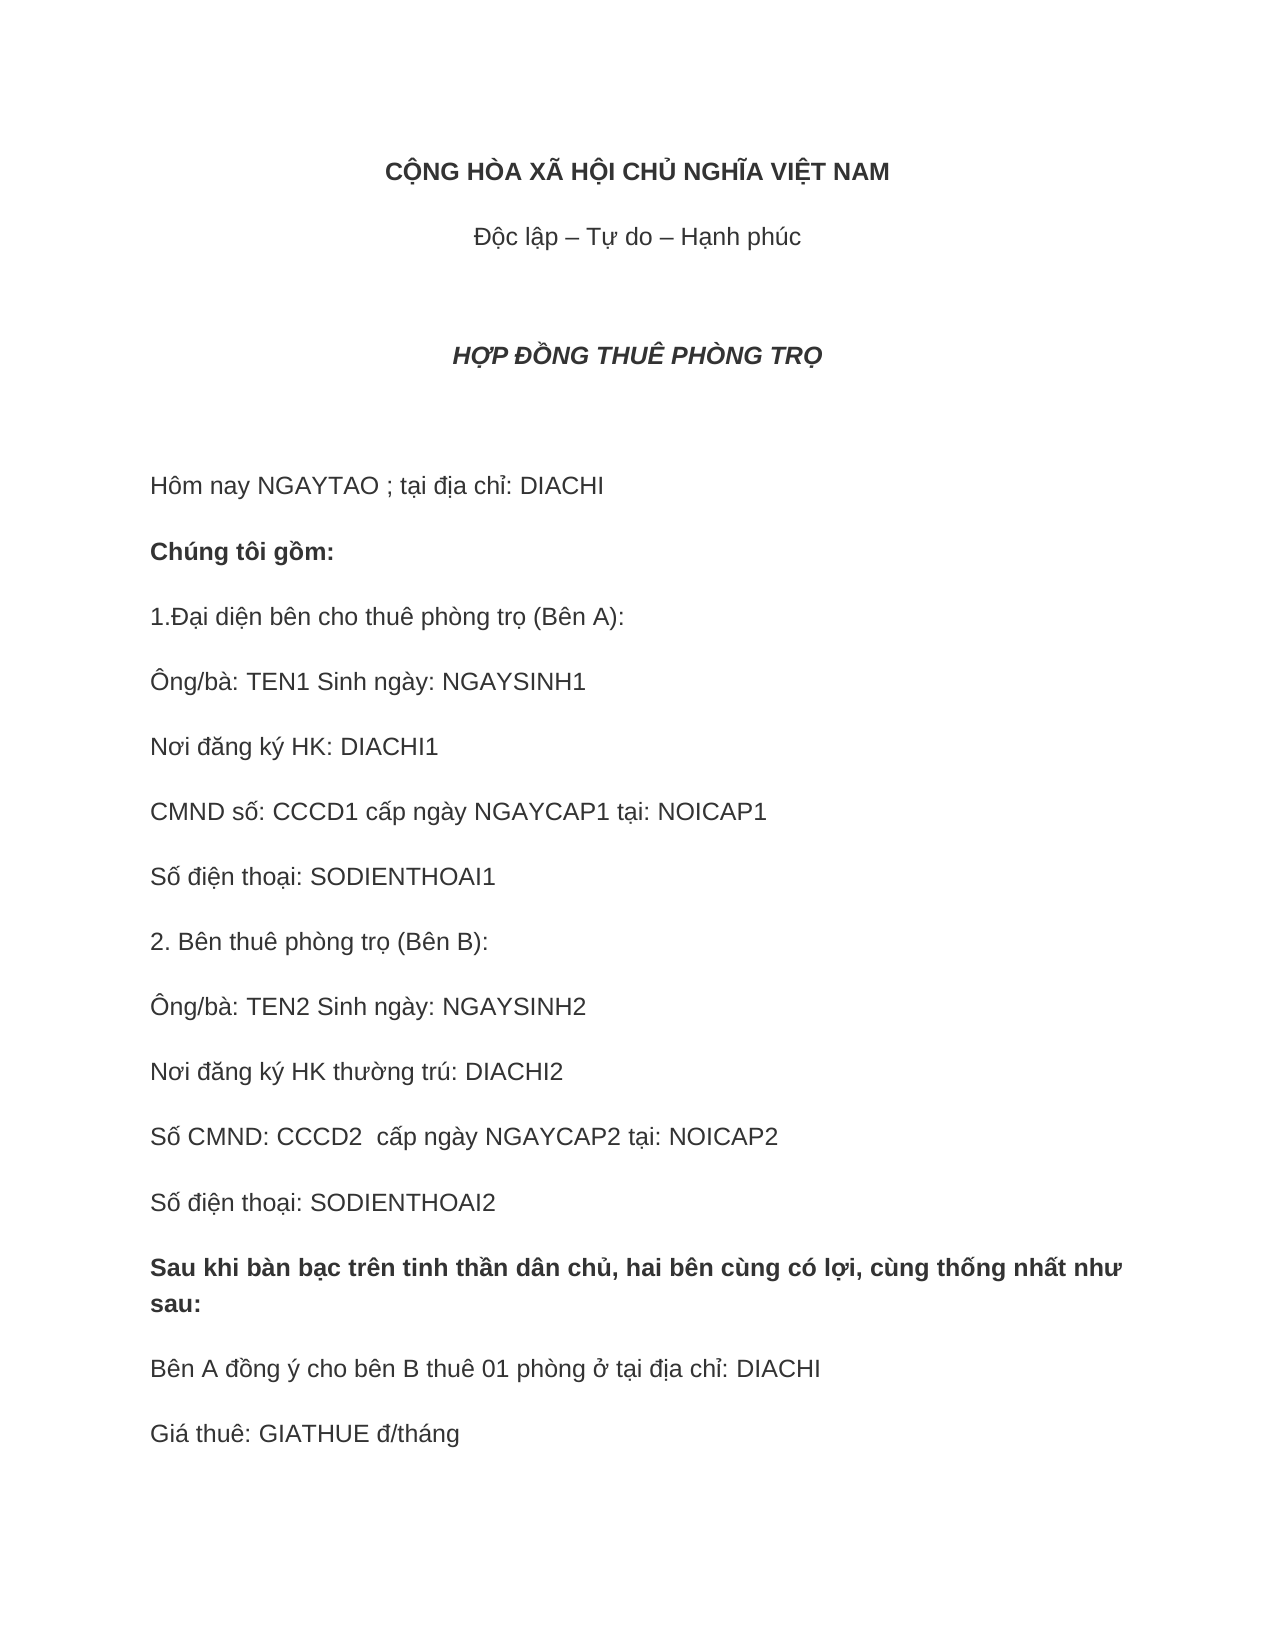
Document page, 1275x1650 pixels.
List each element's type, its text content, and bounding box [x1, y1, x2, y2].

text Số điện thoại: SODIENTHOAI2 [150, 1180, 1125, 1216]
subtitle HỢP ĐỒNG THUÊ PHÒNG TRỌ [150, 341, 1125, 370]
text 2. Bên thuê phòng trọ (Bên B): [150, 920, 1125, 956]
text CỘNG HÒA XÃ HỘI CHỦ NGHĨA VIỆT NAM [150, 150, 1125, 186]
text Số CMND: CCCD2 cấp ngày NGAYCAP2 tại: NOICAP2 [150, 1115, 1125, 1151]
text Hôm nay NGAYTAO ; tại địa chỉ: DIACHI [150, 464, 1125, 500]
text Ông/bà: TEN1 Sinh ngày: NGAYSINH1 [150, 659, 1125, 695]
text Sau khi bàn bạc trên tinh thần dân chủ, hai bên cùng có lợi, cùng thống nhất như sau: [150, 1245, 1125, 1317]
text Bên A đồng ý cho bên B thuê 01 phòng ở tại địa chỉ: DIACHI [150, 1346, 1125, 1382]
text CMND số: CCCD1 cấp ngày NGAYCAP1 tại: NOICAP1 [150, 790, 1125, 826]
text Số điện thoại: SODIENTHOAI1 [150, 855, 1125, 891]
text Chúng tôi gồm: [150, 529, 1125, 565]
text Ông/bà: TEN2 Sinh ngày: NGAYSINH2 [150, 985, 1125, 1021]
text Giá thuê: GIATHUE đ/tháng [150, 1412, 1125, 1447]
text Nơi đăng ký HK thường trú: DIACHI2 [150, 1050, 1125, 1086]
text Độc lập – Tự do – Hạnh phúc [150, 215, 1125, 251]
text Nơi đăng ký HK: DIACHI1 [150, 724, 1125, 761]
text 1.Đại diện bên cho thuê phòng trọ (Bên A): [150, 594, 1125, 630]
